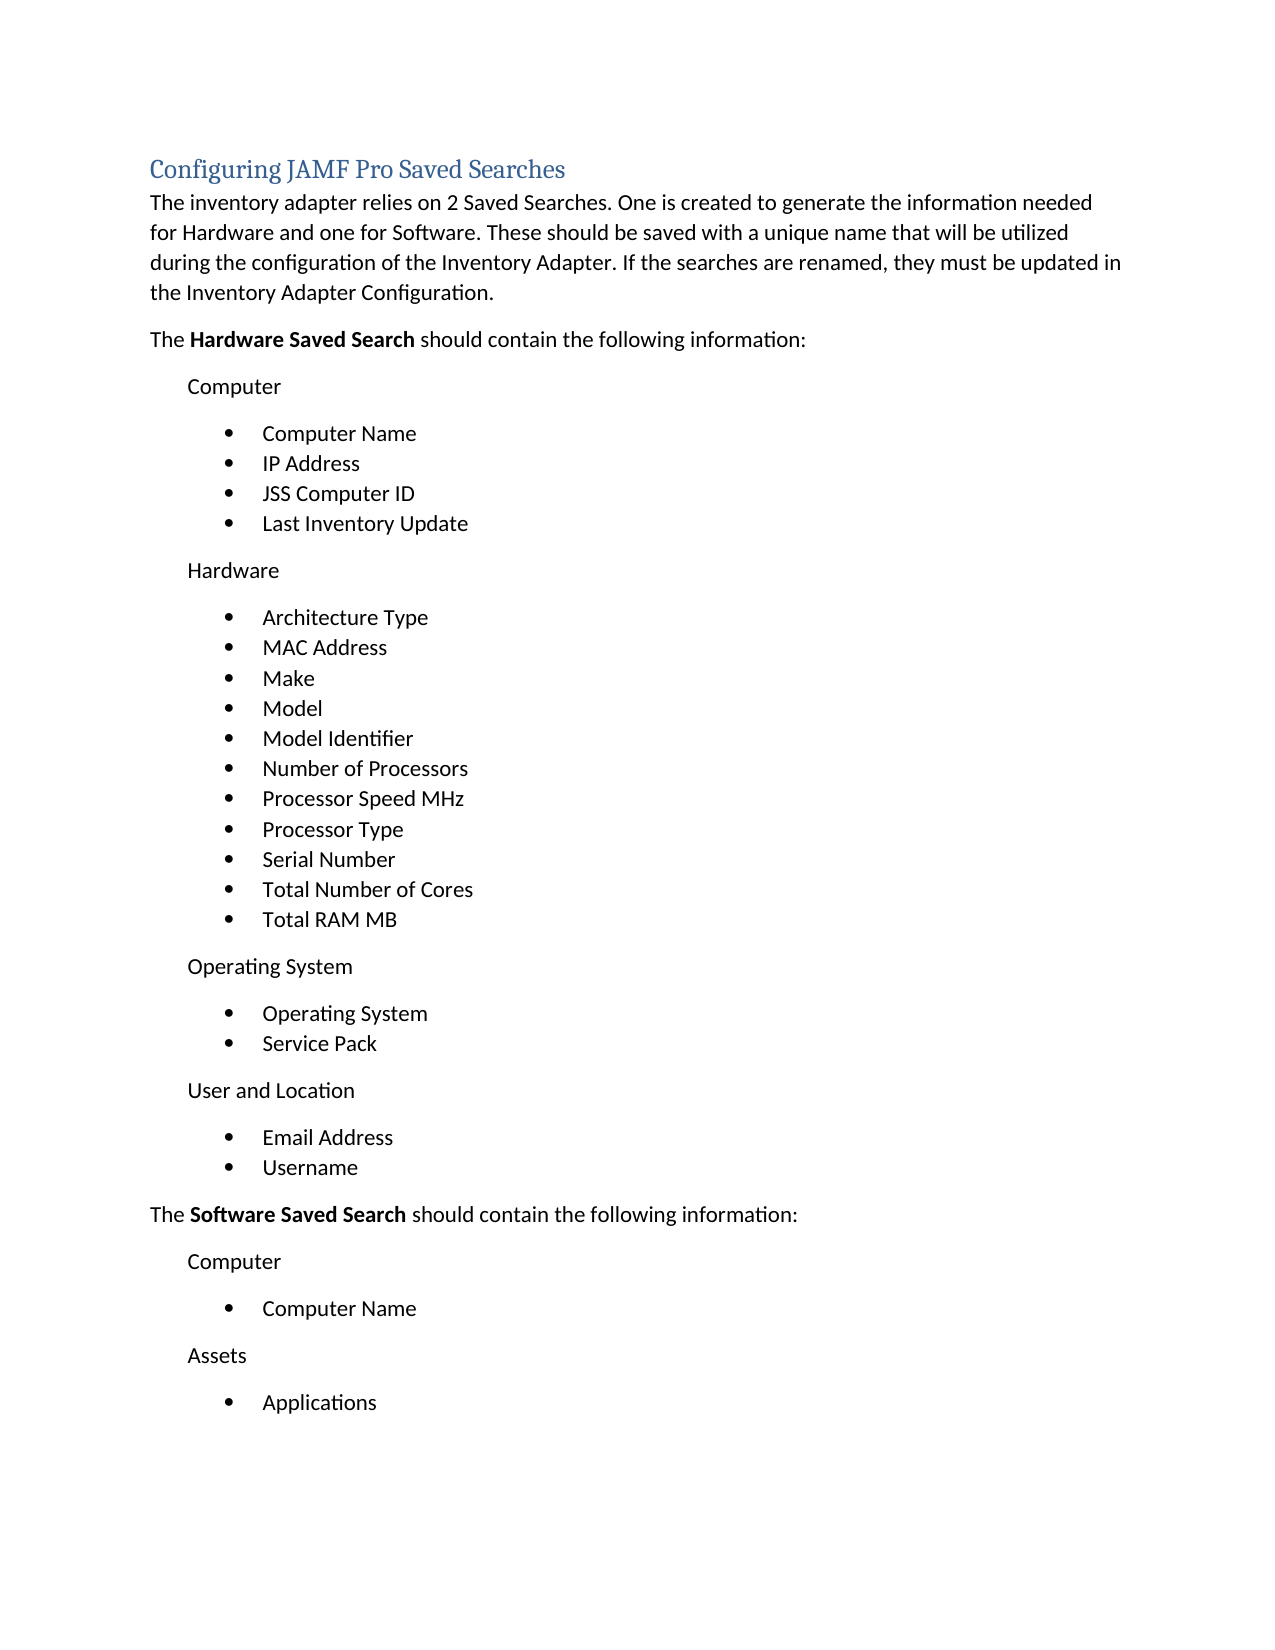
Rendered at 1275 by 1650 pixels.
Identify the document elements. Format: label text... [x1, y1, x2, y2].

list Number of Processors [225, 754, 1125, 782]
list Last Inventory Update [225, 509, 1125, 538]
list Operating System [225, 999, 1125, 1027]
text Assets [187, 1341, 1125, 1369]
text Computer [187, 1247, 1125, 1275]
text Operating System [187, 952, 1125, 980]
list Model Identifier [225, 724, 1125, 752]
list Processor Speed MHz [225, 784, 1125, 813]
text The inventory adapter relies on 2 Saved Searches. One is created to generate the information needed for Hardware and one for Software. These should be saved with a unique name that will be utilized during the configuration of the Inventory Adapter. If the searches are renamed, they must be updated in the Inventory Adapter Configuration. [150, 188, 1125, 306]
list Computer Name [225, 419, 1125, 447]
list IP Address [225, 449, 1125, 477]
list Total RAM MB [225, 905, 1125, 933]
text User and Location [187, 1076, 1125, 1104]
list Architecture Type [225, 603, 1125, 631]
list Total Number of Cores [225, 875, 1125, 903]
text Computer [187, 372, 1125, 400]
list Service Pack [225, 1029, 1125, 1057]
text The Software Saved Search should contain the following information: [150, 1200, 1125, 1228]
list Username [225, 1153, 1125, 1181]
list Model [225, 694, 1125, 722]
text Hardware [187, 556, 1125, 584]
list Email Address [225, 1123, 1125, 1151]
list Processor Type [225, 815, 1125, 843]
subtitle Configuring JAMF Pro Saved Searches [150, 154, 1125, 185]
list Serial Number [225, 845, 1125, 873]
list JSS Computer ID [225, 479, 1125, 507]
list MAC Address [225, 633, 1125, 662]
text The Hardware Saved Search should contain the following information: [150, 325, 1125, 353]
list Applications [225, 1388, 1125, 1416]
list Computer Name [225, 1294, 1125, 1322]
list Make [225, 664, 1125, 692]
